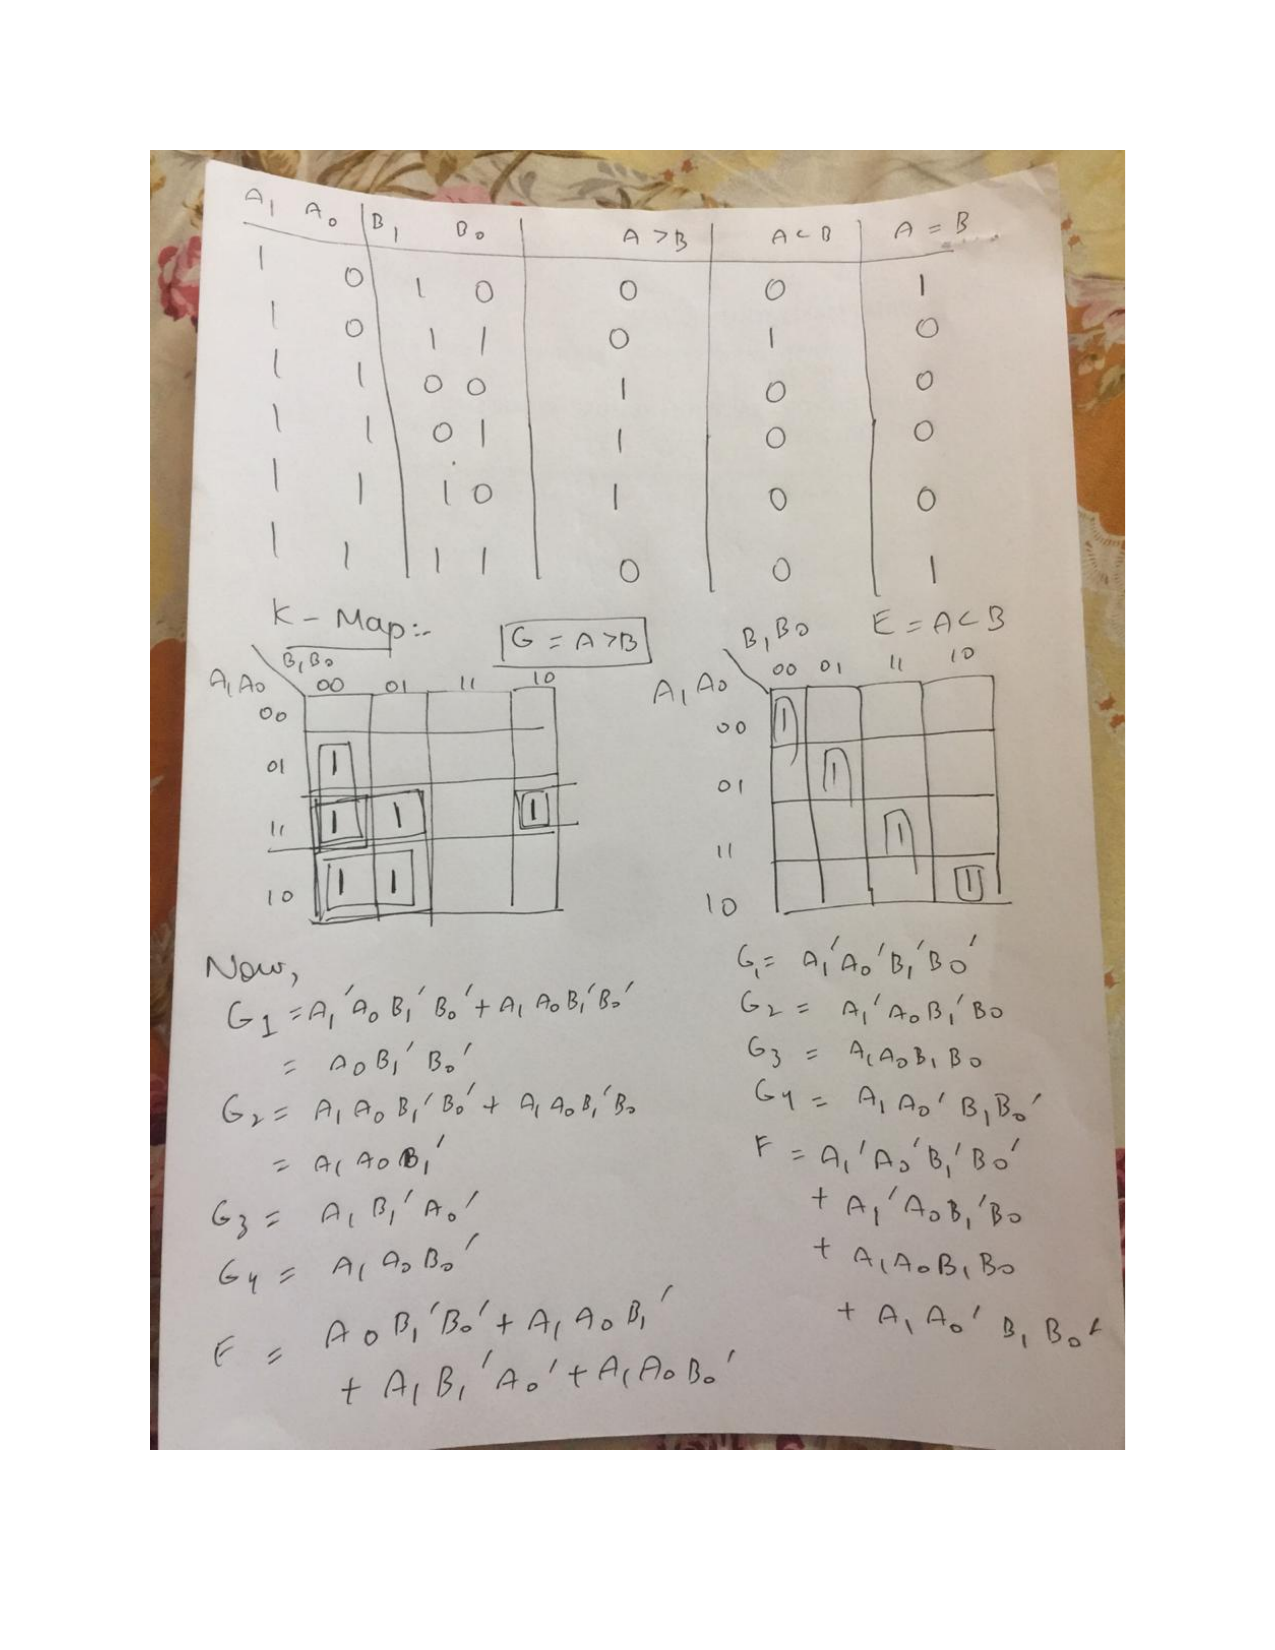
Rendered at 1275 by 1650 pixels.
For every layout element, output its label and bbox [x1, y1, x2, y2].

picture [150, 150, 1125, 1450]
